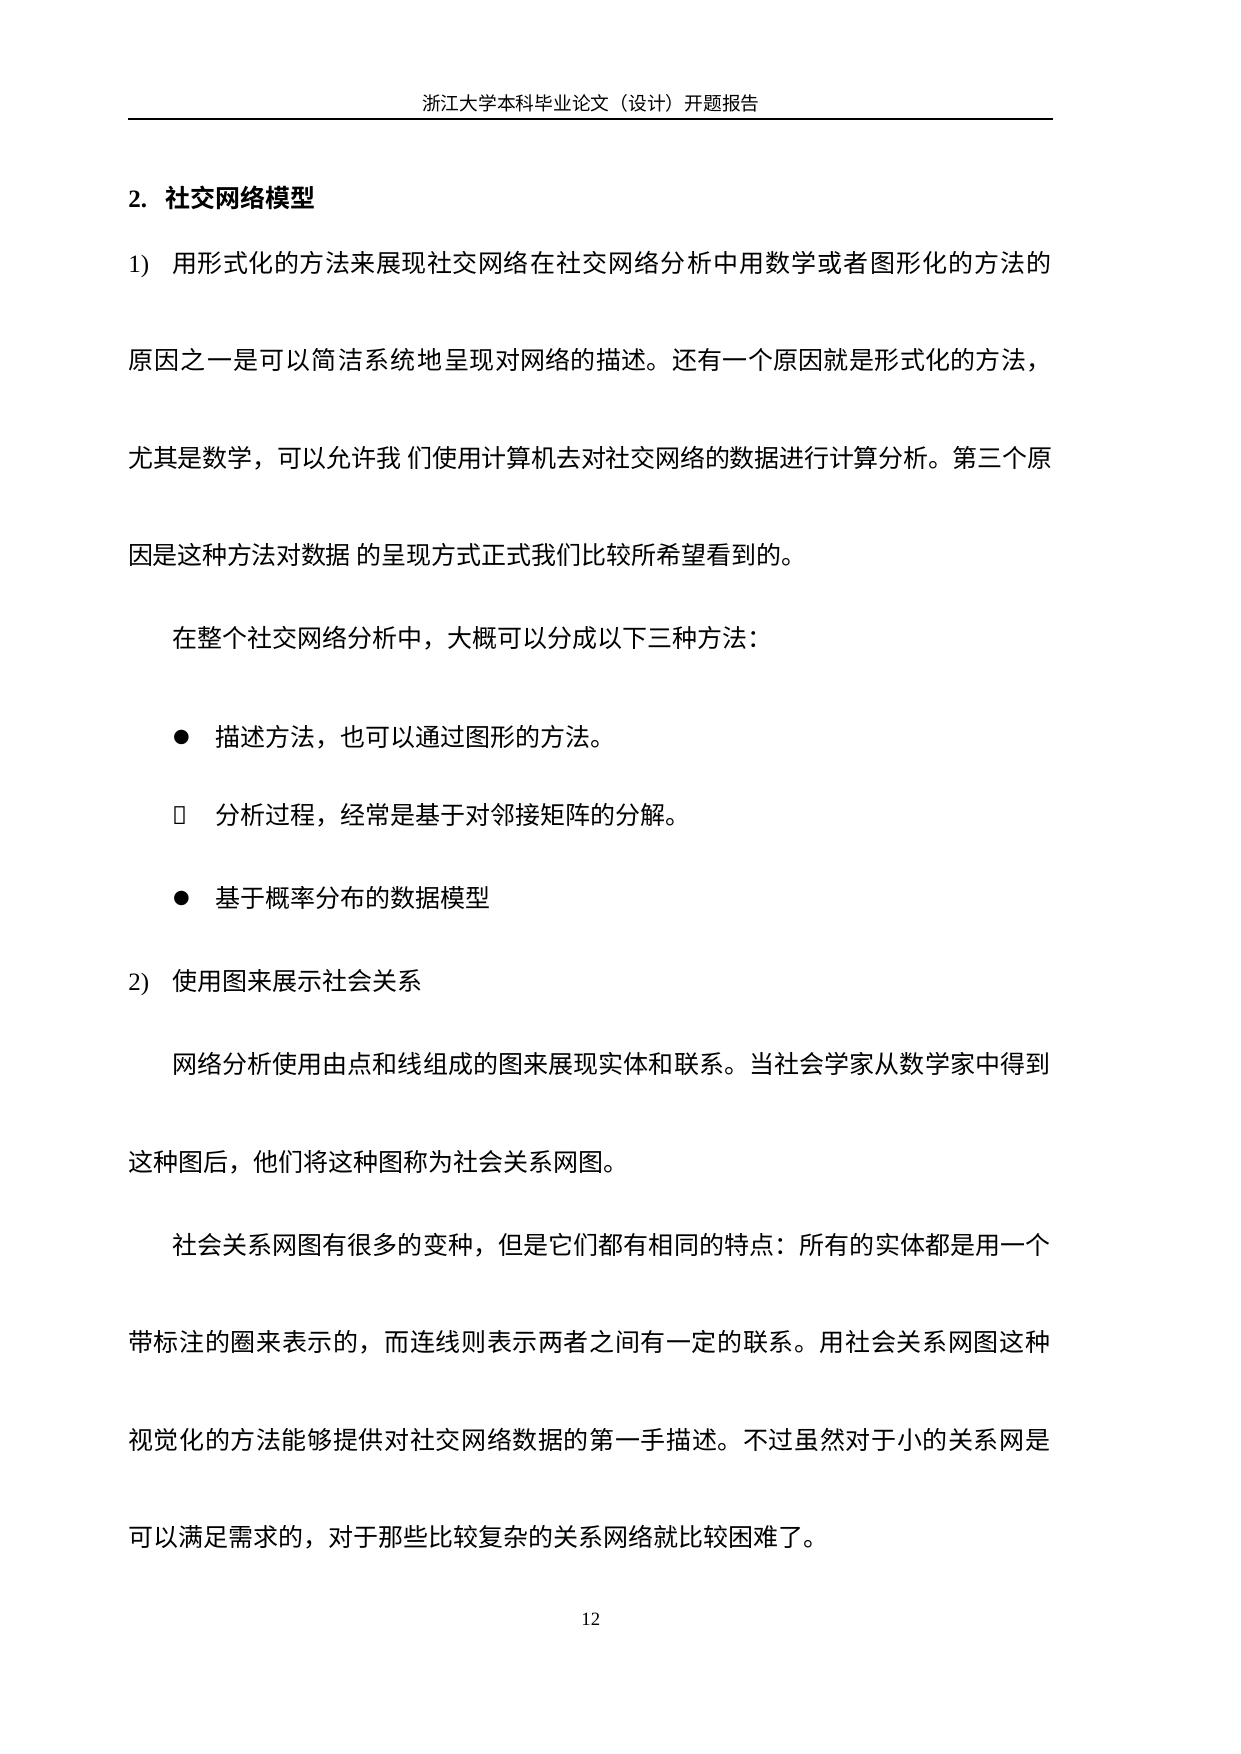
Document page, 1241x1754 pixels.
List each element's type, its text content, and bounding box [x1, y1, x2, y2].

list 描述方法，也可以通过图形的方法。 [172, 703, 1053, 768]
list 使用图来展示社会关系 [128, 947, 1053, 1012]
list 用形式化的方法来展现社交网络在社交网络分析中用数学或者图形化的方法的原因之一是可以简洁系统地呈现对网络的描述。还有一个原因就是形式化的方法，尤其是数学，可以允许我 们使用计算机去对社交网络的数据进行计算分析。第三个原因是这种方法对数据 的呈现方式正式我们比较所希望看到的。 [128, 229, 1053, 586]
text 在整个社交网络分析中，大概可以分成以下三种方法： [172, 604, 1053, 669]
text  分析过程，经常是基于对邻接矩阵的分解。 [172, 781, 1053, 846]
text 网络分析使用由点和线组成的图来展现实体和联系。当社会学家从数学家中得到这种图后，他们将这种图称为社会关系网图。 [128, 1030, 1053, 1193]
list 基于概率分布的数据模型 [172, 864, 1053, 929]
list 社交网络模型 [128, 164, 1053, 229]
text 社会关系网图有很多的变种，但是它们都有相同的特点：所有的实体都是用一个带标注的圈来表示的，而连线则表示两者之间有一定的联系。用社会关系网图这种视觉化的方法能够提供对社交网络数据的第一手描述。不过虽然对于小的关系网是可以满足需求的，对于那些比较复杂的关系网络就比较困难了。 [128, 1211, 1053, 1568]
